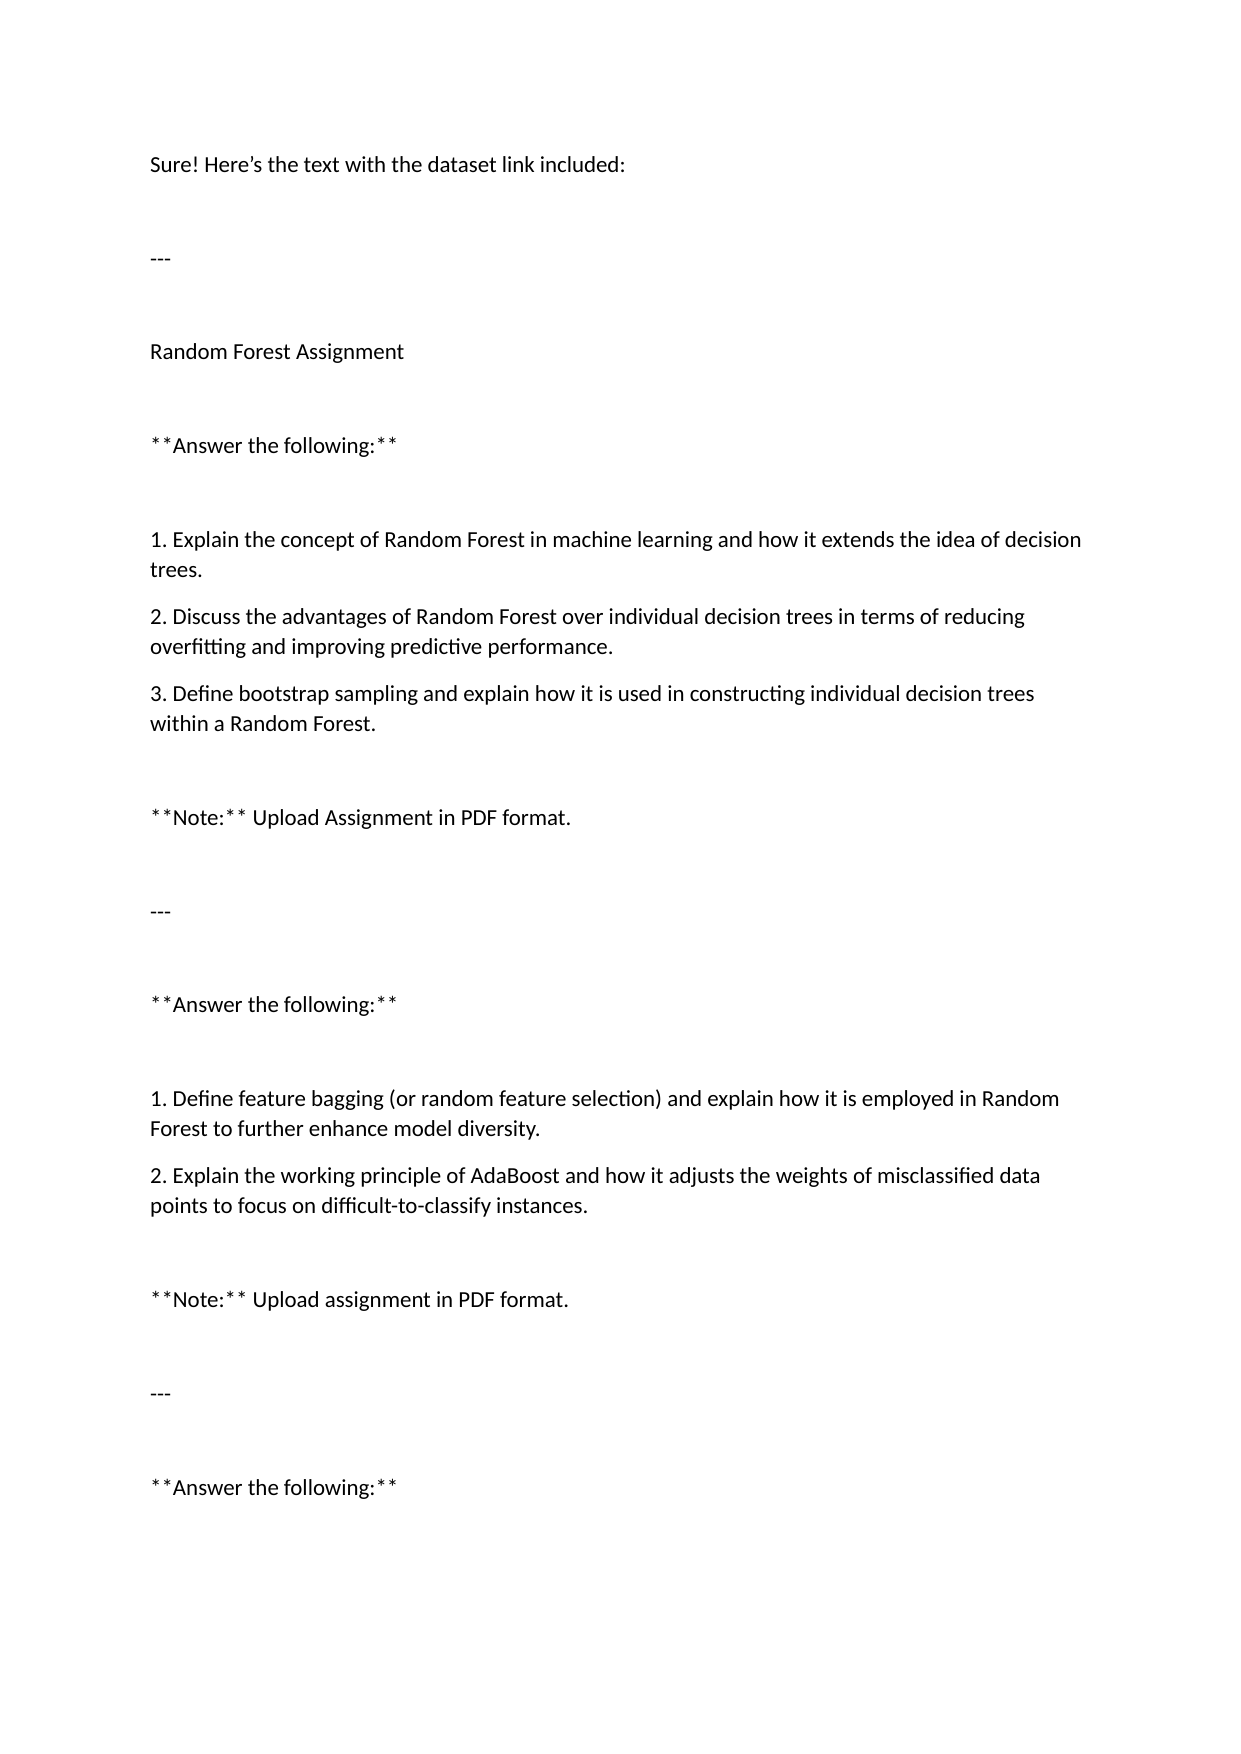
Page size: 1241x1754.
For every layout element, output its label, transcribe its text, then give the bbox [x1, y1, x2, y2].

text --- [150, 244, 1090, 272]
text **Note:** Upload assignment in PDF format. [150, 1285, 1090, 1313]
text **Answer the following:** [150, 1473, 1090, 1501]
text 2. Discuss the advantages of Random Forest over individual decision trees in terms of reducing overfitting and improving predictive performance. [150, 602, 1090, 660]
text 2. Explain the working principle of AdaBoost and how it adjusts the weights of misclassified data points to focus on difficult-to-classify instances. [150, 1161, 1090, 1220]
text **Answer the following:** [150, 431, 1090, 459]
text 3. Define bootstrap sampling and explain how it is used in constructing individual decision trees within a Random Forest. [150, 679, 1090, 737]
text 1. Explain the concept of Random Forest in machine learning and how it extends the idea of decision trees. [150, 525, 1090, 583]
text --- [150, 897, 1090, 925]
text Sure! Here’s the text with the dataset link included: [150, 150, 1090, 178]
text --- [150, 1379, 1090, 1407]
text 1. Define feature bagging (or random feature selection) and explain how it is employed in Random Forest to further enhance model diversity. [150, 1084, 1090, 1143]
text **Note:** Upload Assignment in PDF format. [150, 803, 1090, 831]
text **Answer the following:** [150, 991, 1090, 1019]
text Random Forest Assignment [150, 337, 1090, 366]
